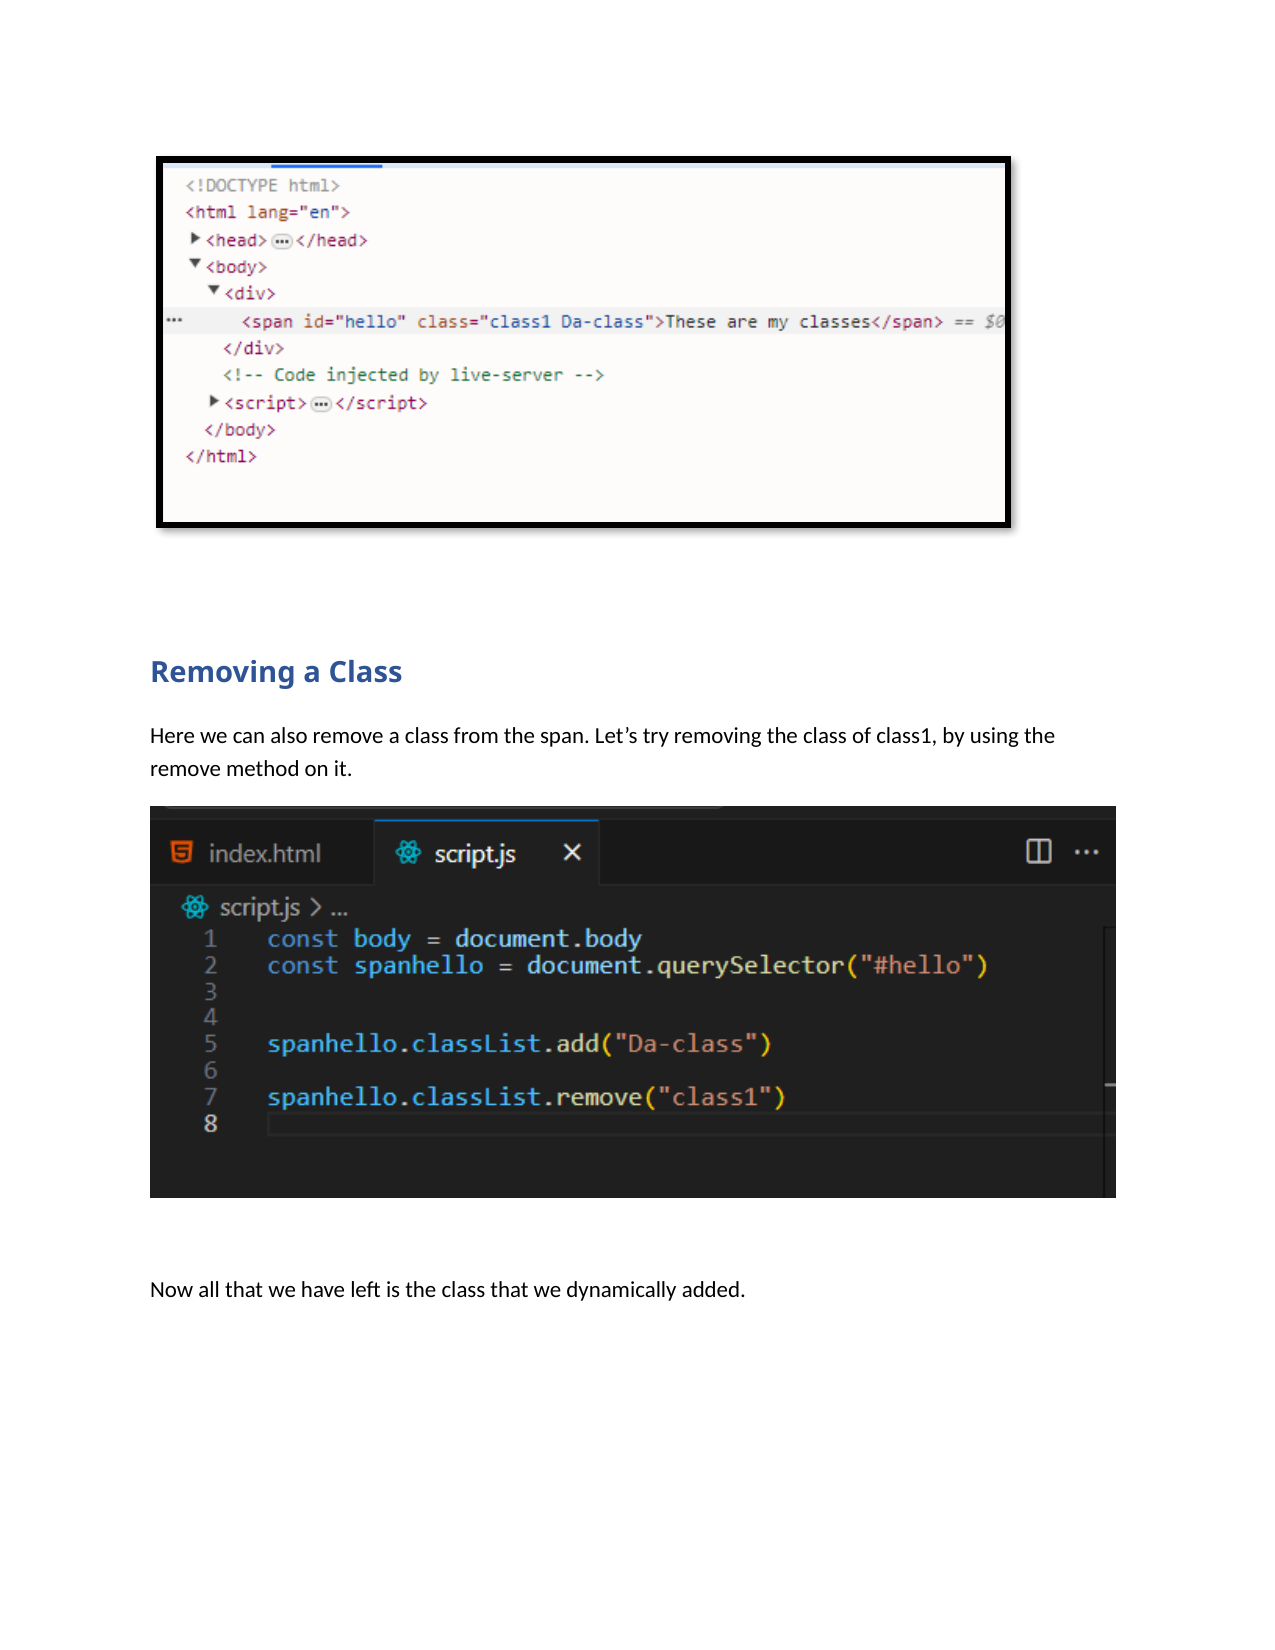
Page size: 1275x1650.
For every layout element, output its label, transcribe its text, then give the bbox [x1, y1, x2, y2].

picture [163, 163, 1005, 522]
picture [150, 806, 1116, 1198]
text Now all that we have left is the class that we dynamically added. [150, 1276, 1125, 1304]
text Here we can also remove a class from the span. Let’s try removing the class of class1, by using the remove method on it. [150, 722, 1125, 782]
subtitle Removing a Class [150, 651, 1125, 691]
